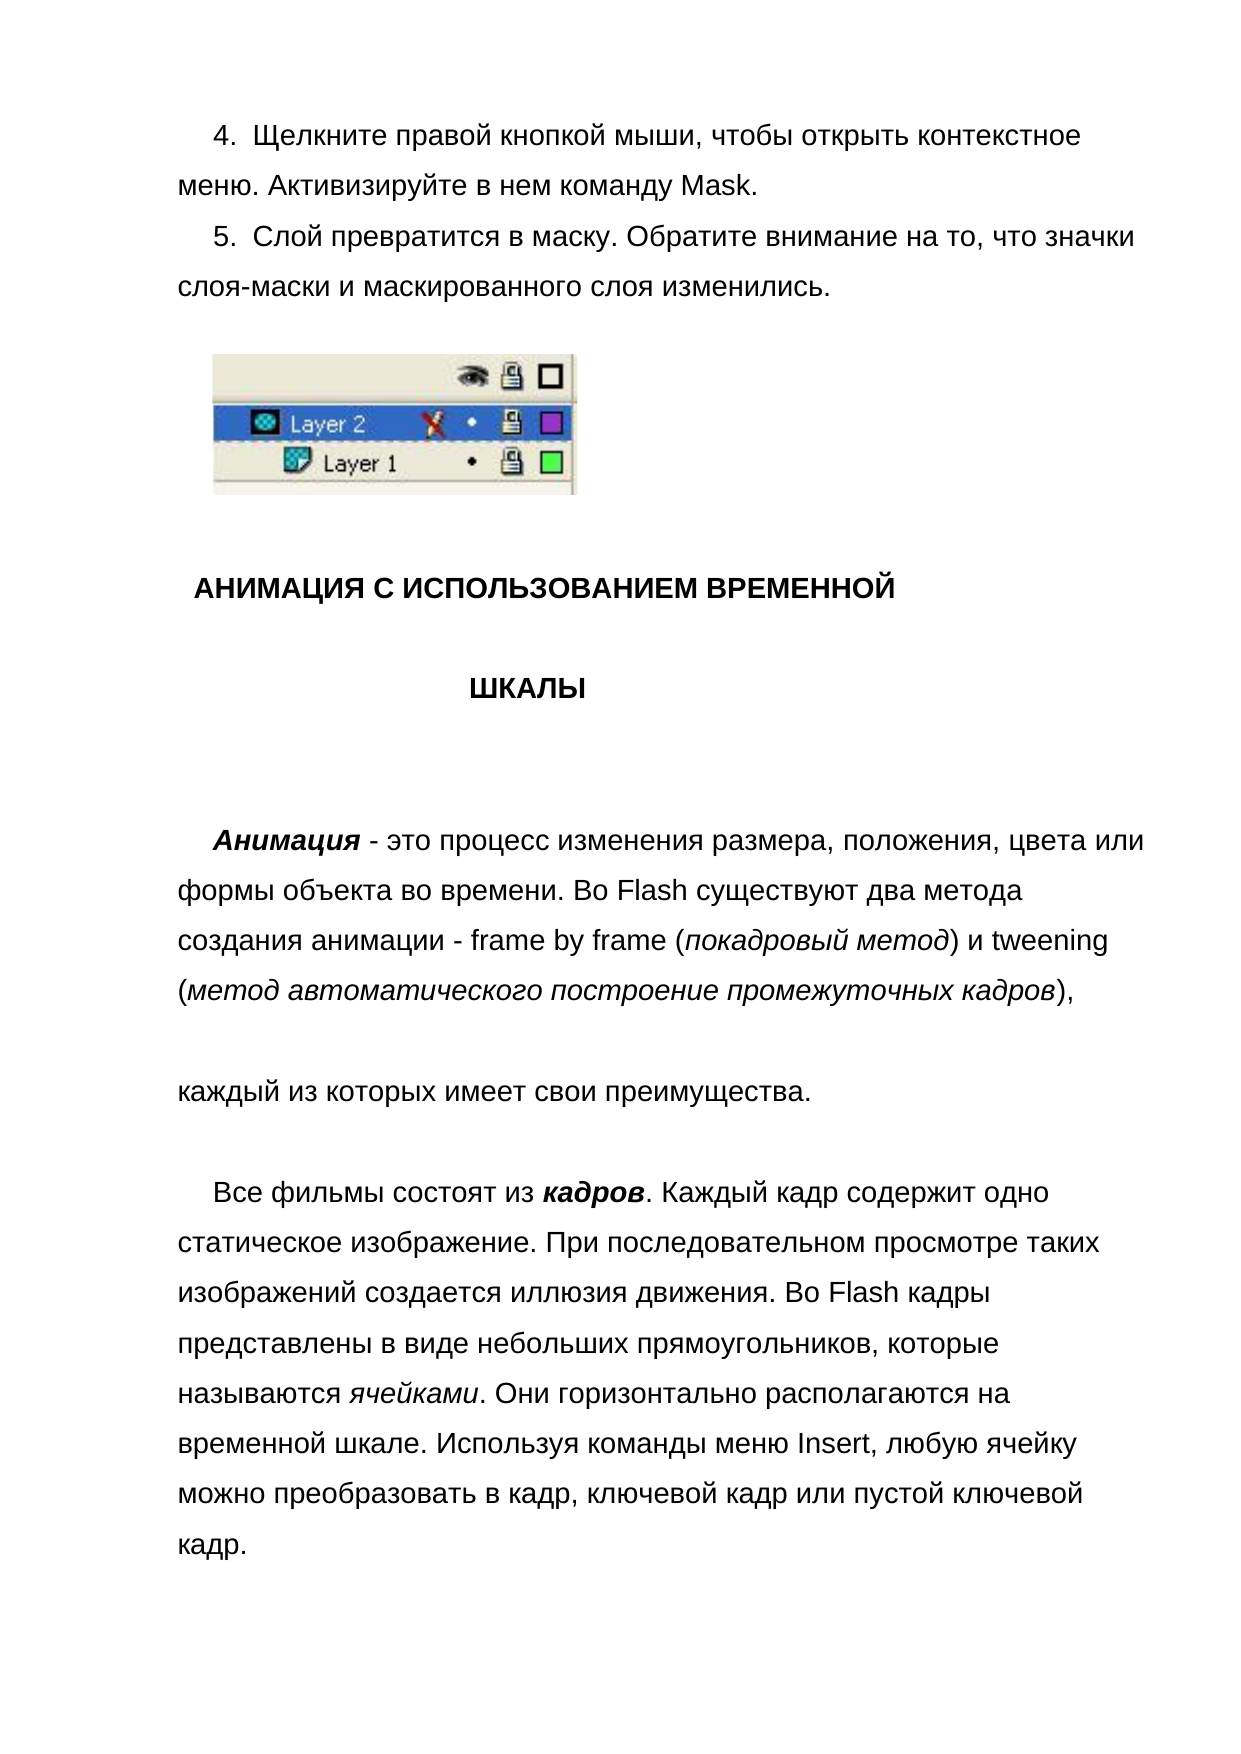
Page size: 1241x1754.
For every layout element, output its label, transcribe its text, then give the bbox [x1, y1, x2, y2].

text ШКАЛЫ [469, 672, 1152, 705]
list Щелкните правой кнопкой мыши, чтобы открыть контекстное меню. Активизируйте в нем команду Mask. [177, 118, 1152, 202]
text каждый из которых имеет свои преимущества. [177, 1074, 1152, 1108]
text АНИМАЦИЯ С ИСПОЛЬЗОВАНИЕМ ВРЕМЕННОЙ [177, 571, 1152, 604]
picture [212, 354, 578, 495]
text Анимация - это процесс изменения размера, положения, цвета или формы объекта во времени. Во Flash существуют два метода создания анимации - frame bу frame (покадровый метод) и twееning (метод автоматического построение промежуточных кадров), [177, 822, 1152, 1007]
list Слой превратится в маску. Обратите внимание на то, что значки слоя-маски и маскированного слоя изменились. [177, 219, 1152, 303]
text Все фильмы состоят из кадров. Каждый кадр содержит одно статическое изображение. При последовательном просмотре таких изображений создается иллюзия движения. Во Flash кадры представлены в виде небольших прямоугольников, которые называются ячейками. Они горизонтально располагаются на временной шкале. Используя команды меню Insert, любую ячейку можно преобразовать в кадр, ключевой кадр или пустой ключевой кадр. [177, 1175, 1152, 1560]
